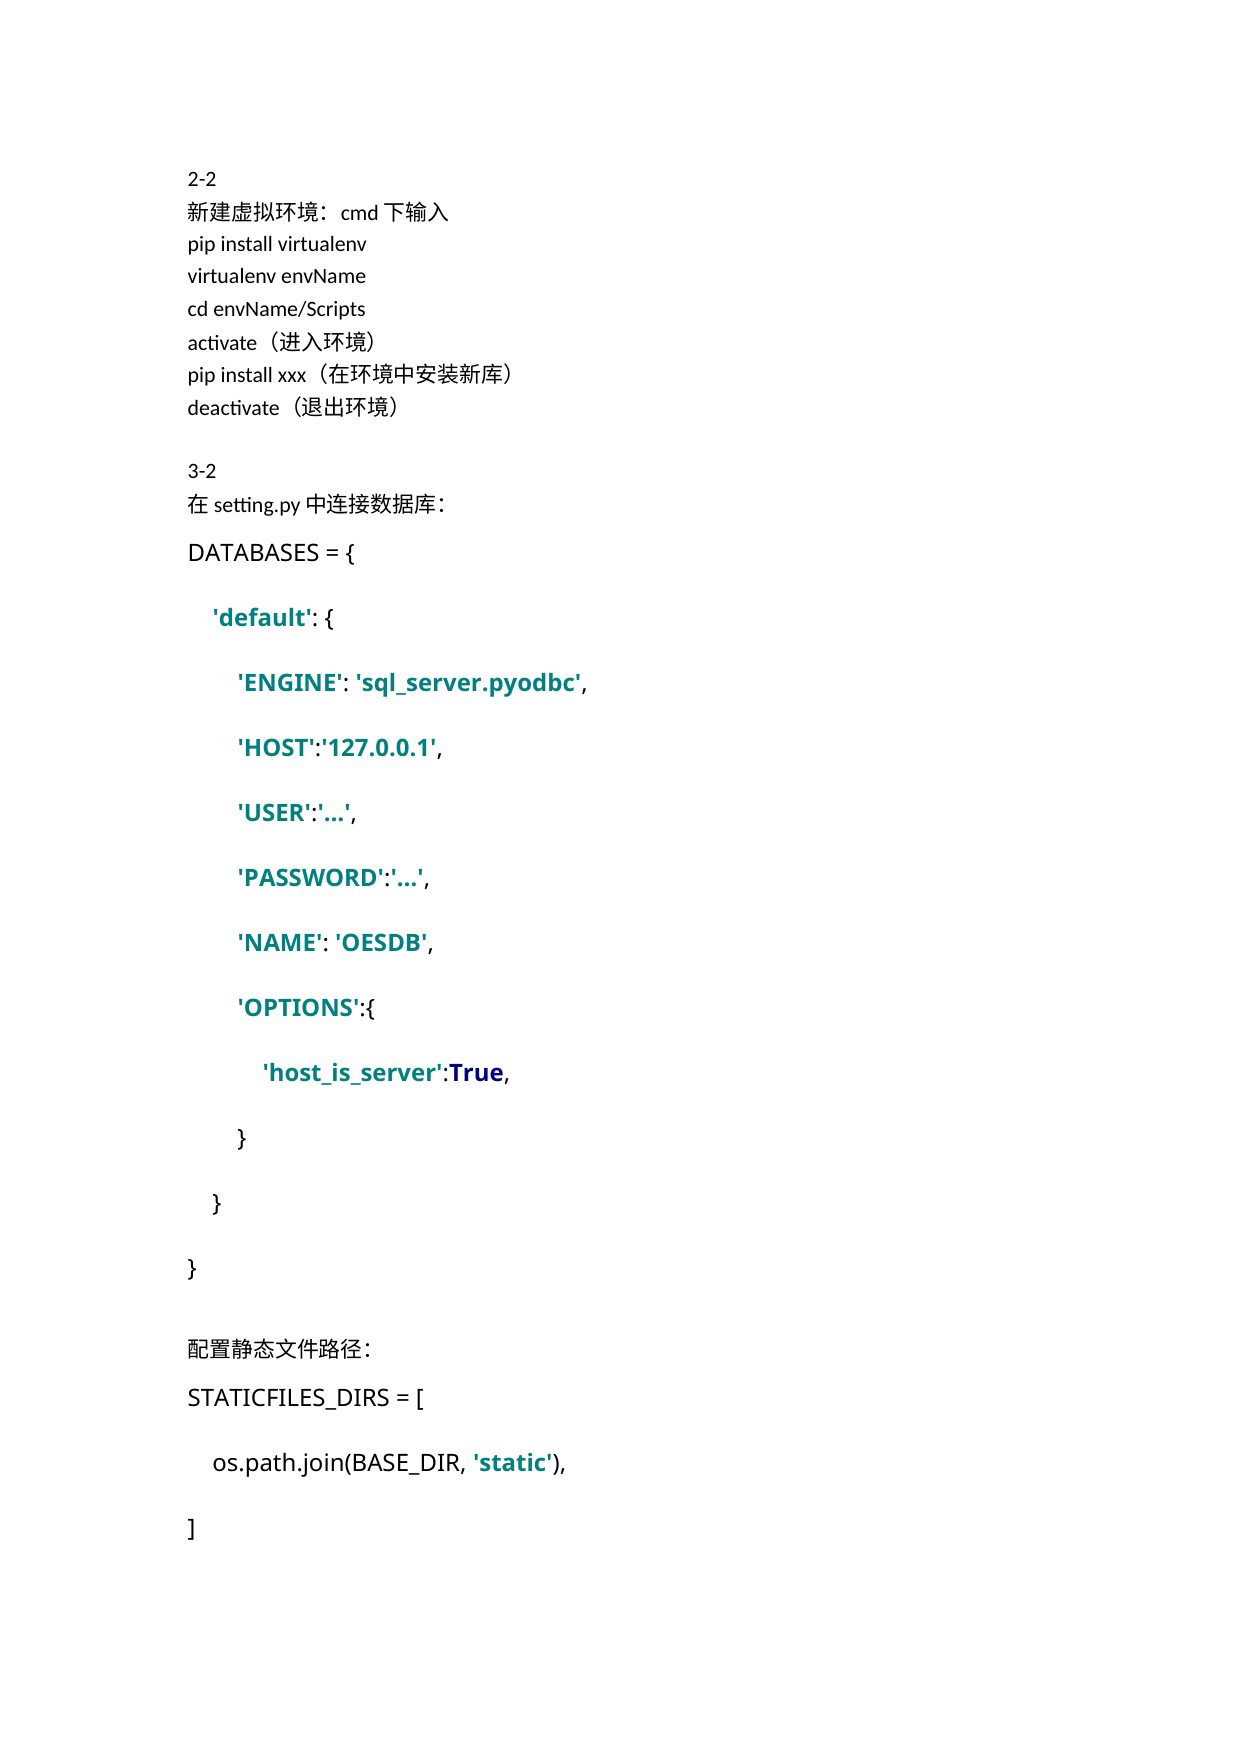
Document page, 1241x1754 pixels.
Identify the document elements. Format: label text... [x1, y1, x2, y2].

text cd envName/Scripts [187, 292, 1053, 324]
text activate（进入环境） [187, 324, 1053, 357]
text pip install xxx（在环境中安装新库） [187, 357, 1053, 389]
text pip install virtualenv [187, 227, 1053, 259]
text 在setting.py中连接数据库： [187, 487, 1053, 519]
text STATICFILES_DIRS = [ os.path.join(BASE_DIR, 'static'), ] [187, 1364, 1053, 1559]
text 2-2 [187, 162, 1053, 194]
text 配置静态文件路径： [187, 1332, 1053, 1364]
text DATABASES = { 'default': { 'ENGINE': 'sql_server.pyodbc', 'HOST':'127.0.0.1', 'USER':'…', 'PASSWORD':'…', 'NAME': 'OESDB', 'OPTIONS':{ 'host_is_server':True, } } } [187, 519, 1053, 1299]
text virtualenv envName [187, 259, 1053, 292]
text deactivate（退出环境） [187, 389, 1053, 422]
text 3-2 [187, 454, 1053, 487]
text 新建虚拟环境：cmd下输入 [187, 194, 1053, 227]
